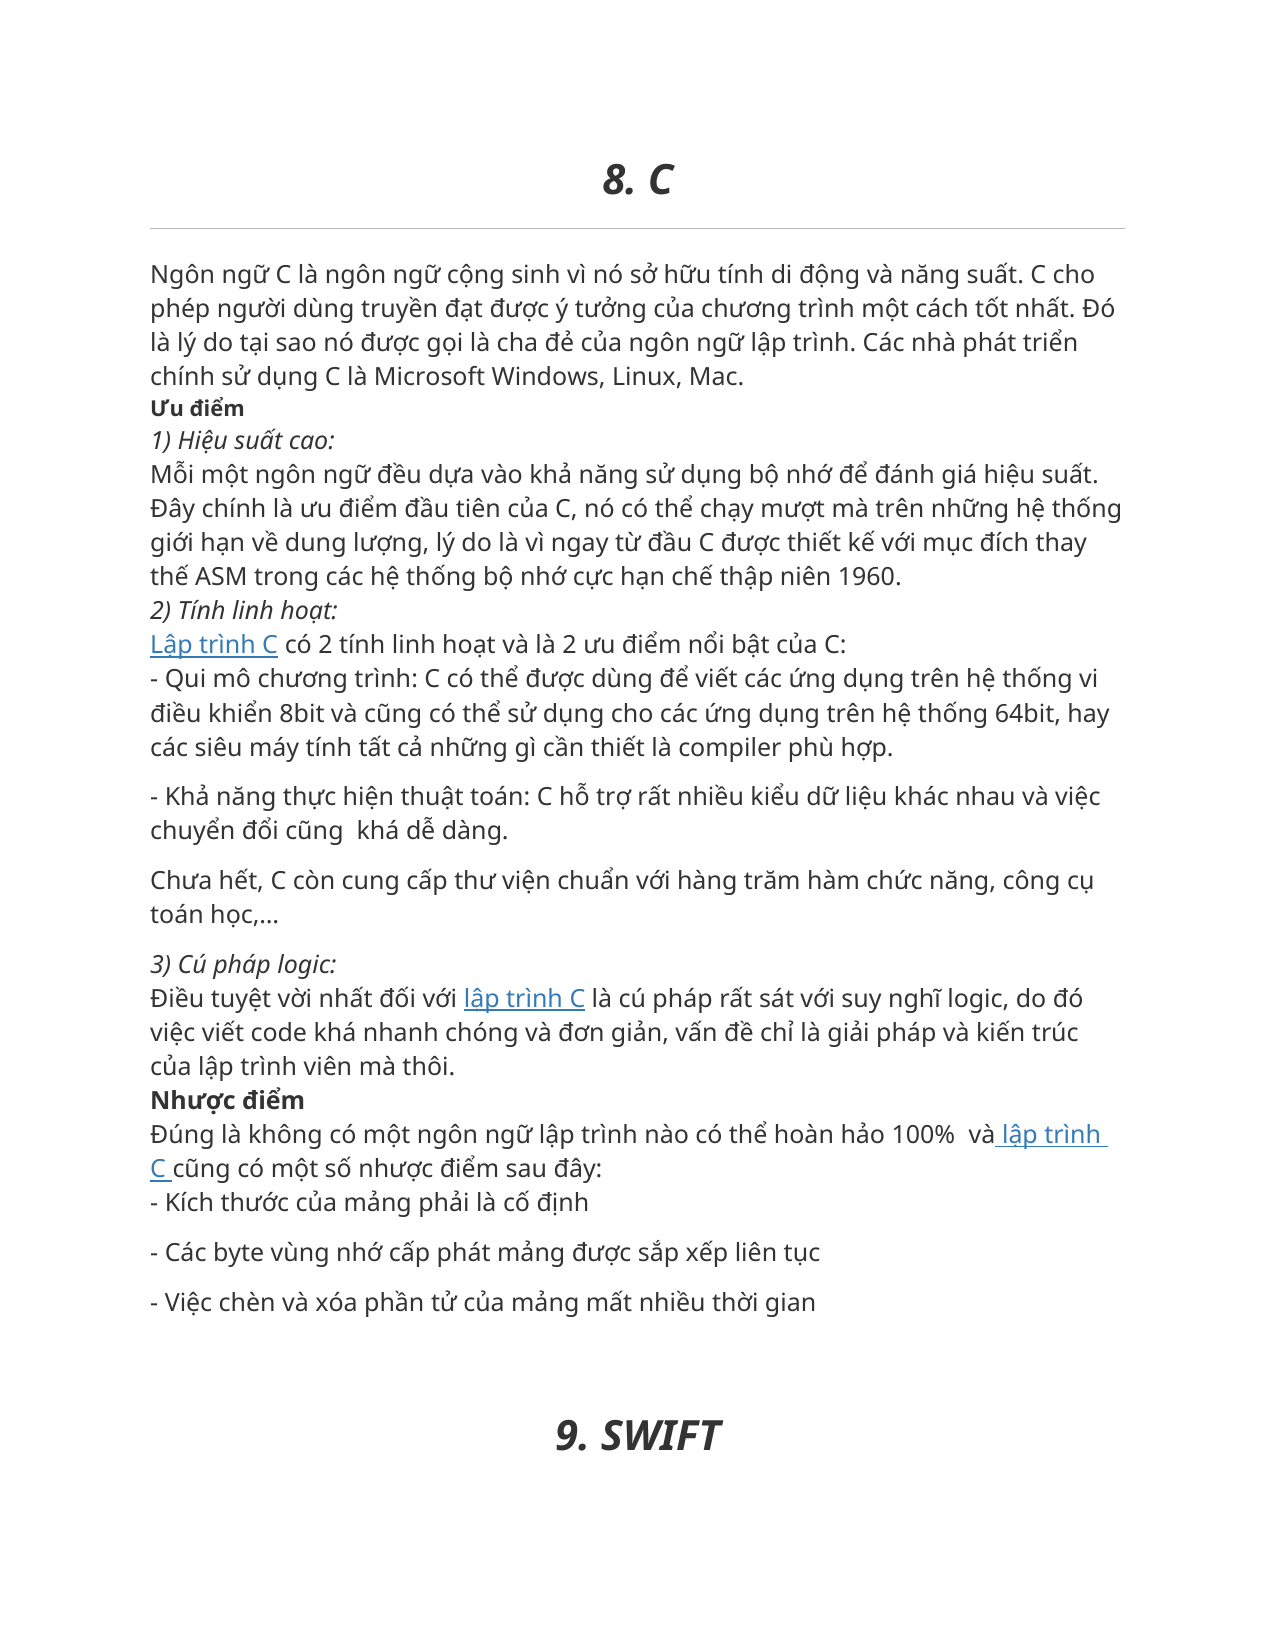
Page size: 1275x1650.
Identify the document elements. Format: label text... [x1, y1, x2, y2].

text 8. C [150, 150, 1125, 207]
text - Qui mô chương trình: C có thể được dùng để viết các ứng dụng trên hệ thống vi điều khiển 8bit và cũng có thể sử dụng cho các ứng dụng trên hệ thống 64bit, hay các siêu máy tính tất cả những gì cần thiết là compiler phù hợp. [150, 661, 1125, 763]
text 9. SWIFT [150, 1406, 1125, 1462]
text 2) Tính linh hoạt: [150, 593, 1125, 627]
text 3) Cú pháp logic: [150, 946, 1125, 981]
text - Khả năng thực hiện thuật toán: C hỗ trợ rất nhiều kiểu dữ liệu khác nhau và việc chuyển đổi cũng khá dễ dàng. [150, 779, 1125, 847]
text - Kích thước của mảng phải là cố định [150, 1185, 1125, 1219]
text Nhược điểm [150, 1083, 1125, 1117]
text Đúng là không có một ngôn ngữ lập trình nào có thể hoàn hảo 100% và lập trình C cũng có một số nhược điểm sau đây: [150, 1117, 1125, 1185]
text Lập trình C có 2 tính linh hoạt và là 2 ưu điểm nổi bật của C: [150, 627, 1125, 661]
text Điều tuyệt vời nhất đối với lập trình C là cú pháp rất sát với suy nghĩ logic, do đó việc viết code khá nhanh chóng và đơn giản, vấn đề chỉ là giải pháp và kiến trúc của lập trình viên mà thôi. [150, 981, 1125, 1083]
text - Các byte vùng nhớ cấp phát mảng được sắp xếp liên tục [150, 1234, 1125, 1269]
text Chưa hết, C còn cung cấp thư viện chuẩn với hàng trăm hàm chức năng, công cụ toán học,… [150, 863, 1125, 931]
text - Việc chèn và xóa phần tử của mảng mất nhiều thời gian [150, 1284, 1125, 1318]
text 1) Hiệu suất cao: Mỗi một ngôn ngữ đều dựa vào khả năng sử dụng bộ nhớ để đánh giá hiệu suất. Đây chính là ưu điểm đầu tiên của C, nó có thể chạy mượt mà trên những hệ thống giới hạn về dung lượng, lý do là vì ngay từ đầu C được thiết kế với mục đích thay thế ASM trong các hệ thống bộ nhớ cực hạn chế thập niên 1960. [150, 423, 1125, 593]
text Ưu điểm [150, 393, 1125, 423]
text Ngôn ngữ C là ngôn ngữ cộng sinh vì nó sở hữu tính di động và năng suất. C cho phép người dùng truyền đạt được ý tưởng của chương trình một cách tốt nhất. Đó là lý do tại sao nó được gọi là cha đẻ của ngôn ngữ lập trình. Các nhà phát triển chính sử dụng C là Microsoft Windows, Linux, Mac. [150, 257, 1125, 393]
